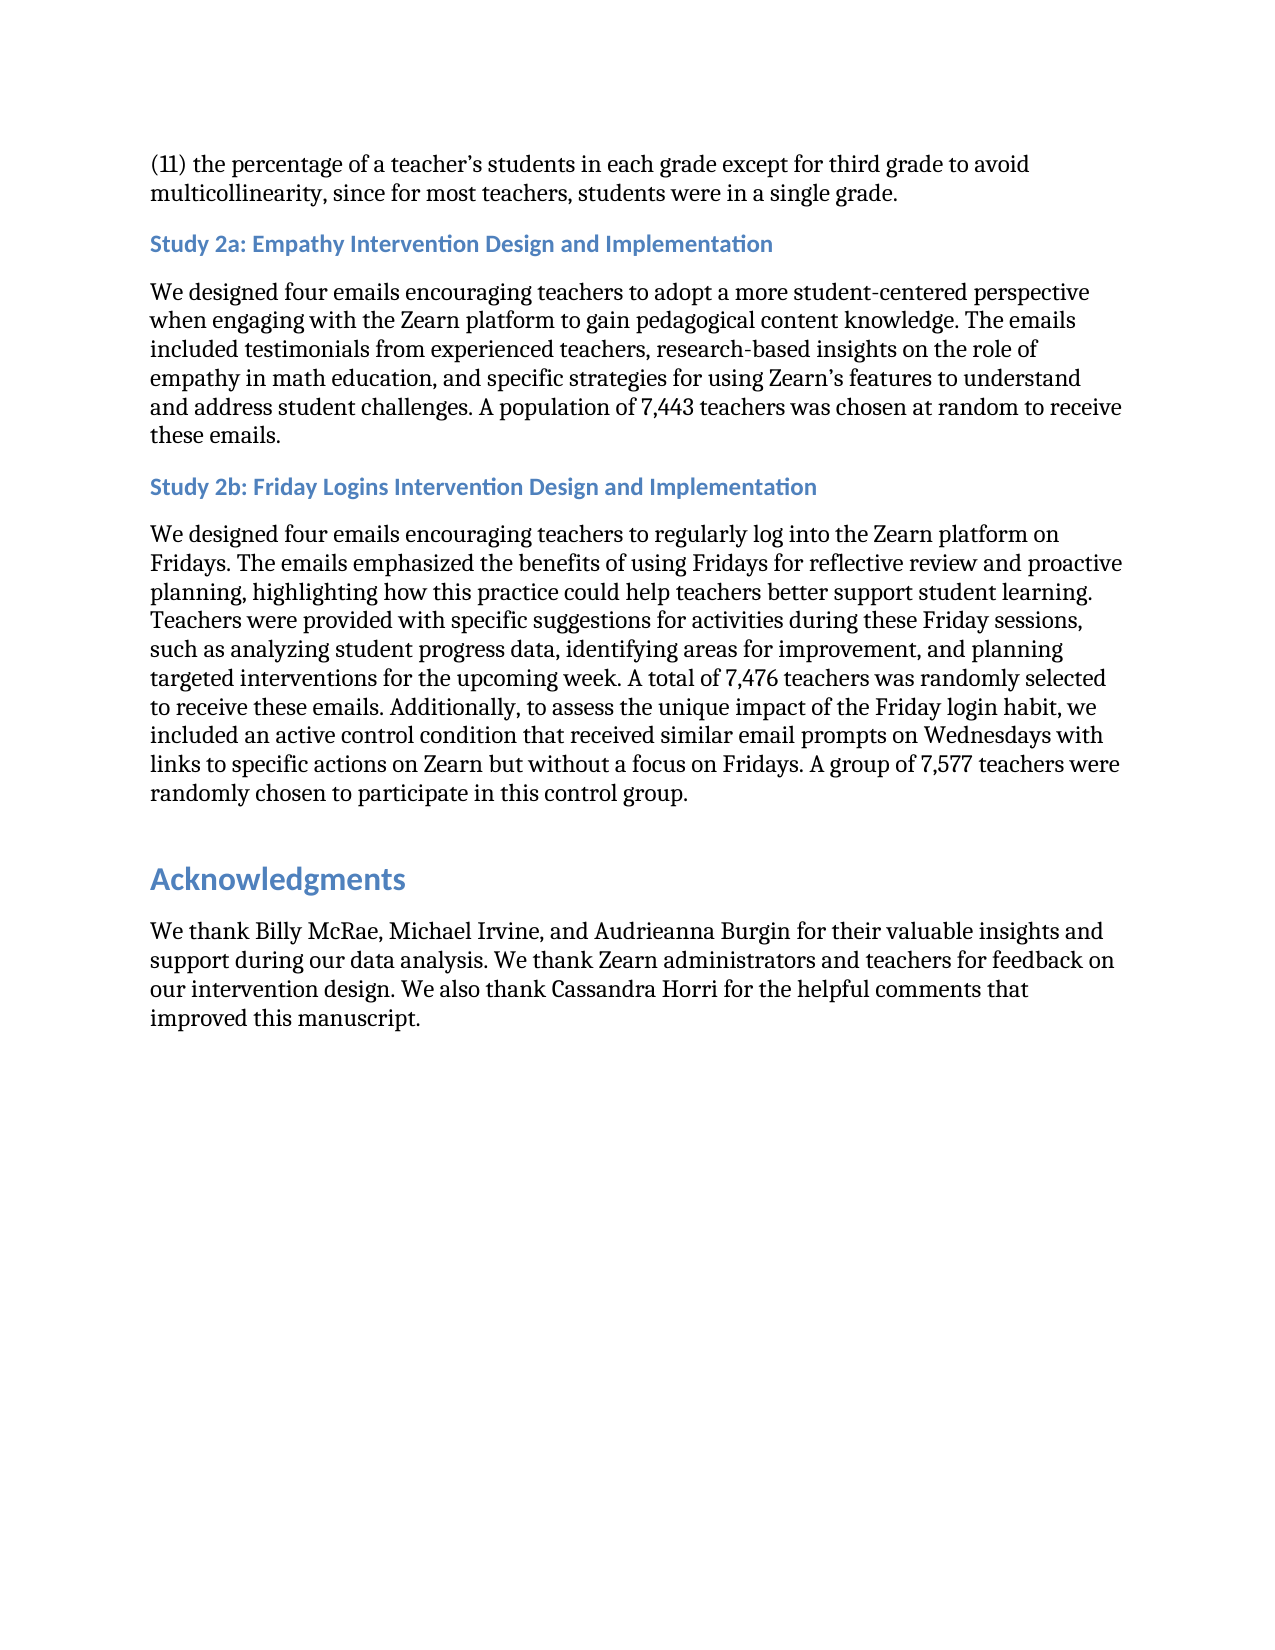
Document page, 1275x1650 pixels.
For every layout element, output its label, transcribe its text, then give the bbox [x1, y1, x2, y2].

text We designed four emails encouraging teachers to adopt a more student-centered perspective when engaging with the Zearn platform to gain pedagogical content knowledge. The emails included testimonials from experienced teachers, research-based insights on the role of empathy in math education, and specific strategies for using Zearn’s features to understand and address student challenges. A population of 7,443 teachers was chosen at random to receive these emails. [150, 278, 1125, 450]
text We thank Billy McRae, Michael Irvine, and Audrieanna Burgin for their valuable insights and support during our data analysis. We thank Zearn administrators and teachers for feedback on our intervention design. We also thank Cassandra Horri for the helpful comments that improved this manuscript. [150, 917, 1125, 1032]
text We designed four emails encouraging teachers to regularly log into the Zearn platform on Fridays. The emails emphasized the benefits of using Fridays for reflective review and proactive planning, highlighting how this practice could help teachers better support student learning. Teachers were provided with specific suggestions for activities during these Friday sessions, such as analyzing student progress data, identifying areas for improvement, and planning targeted interventions for the upcoming week. A total of 7,476 teachers was randomly selected to receive these emails. Additionally, to assess the unique impact of the Friday login habit, we included an active control condition that received similar email prompts on Wednesdays with links to specific actions on Zearn but without a focus on Fridays. A group of 7,577 teachers were randomly chosen to participate in this control group. [150, 520, 1125, 808]
subtitle Study 2b: Friday Logins Intervention Design and Implementation [150, 471, 1125, 501]
subtitle Study 2a: Empathy Intervention Design and Implementation [150, 228, 1125, 259]
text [150, 150, 1125, 207]
subtitle Acknowledgments [150, 858, 1125, 898]
